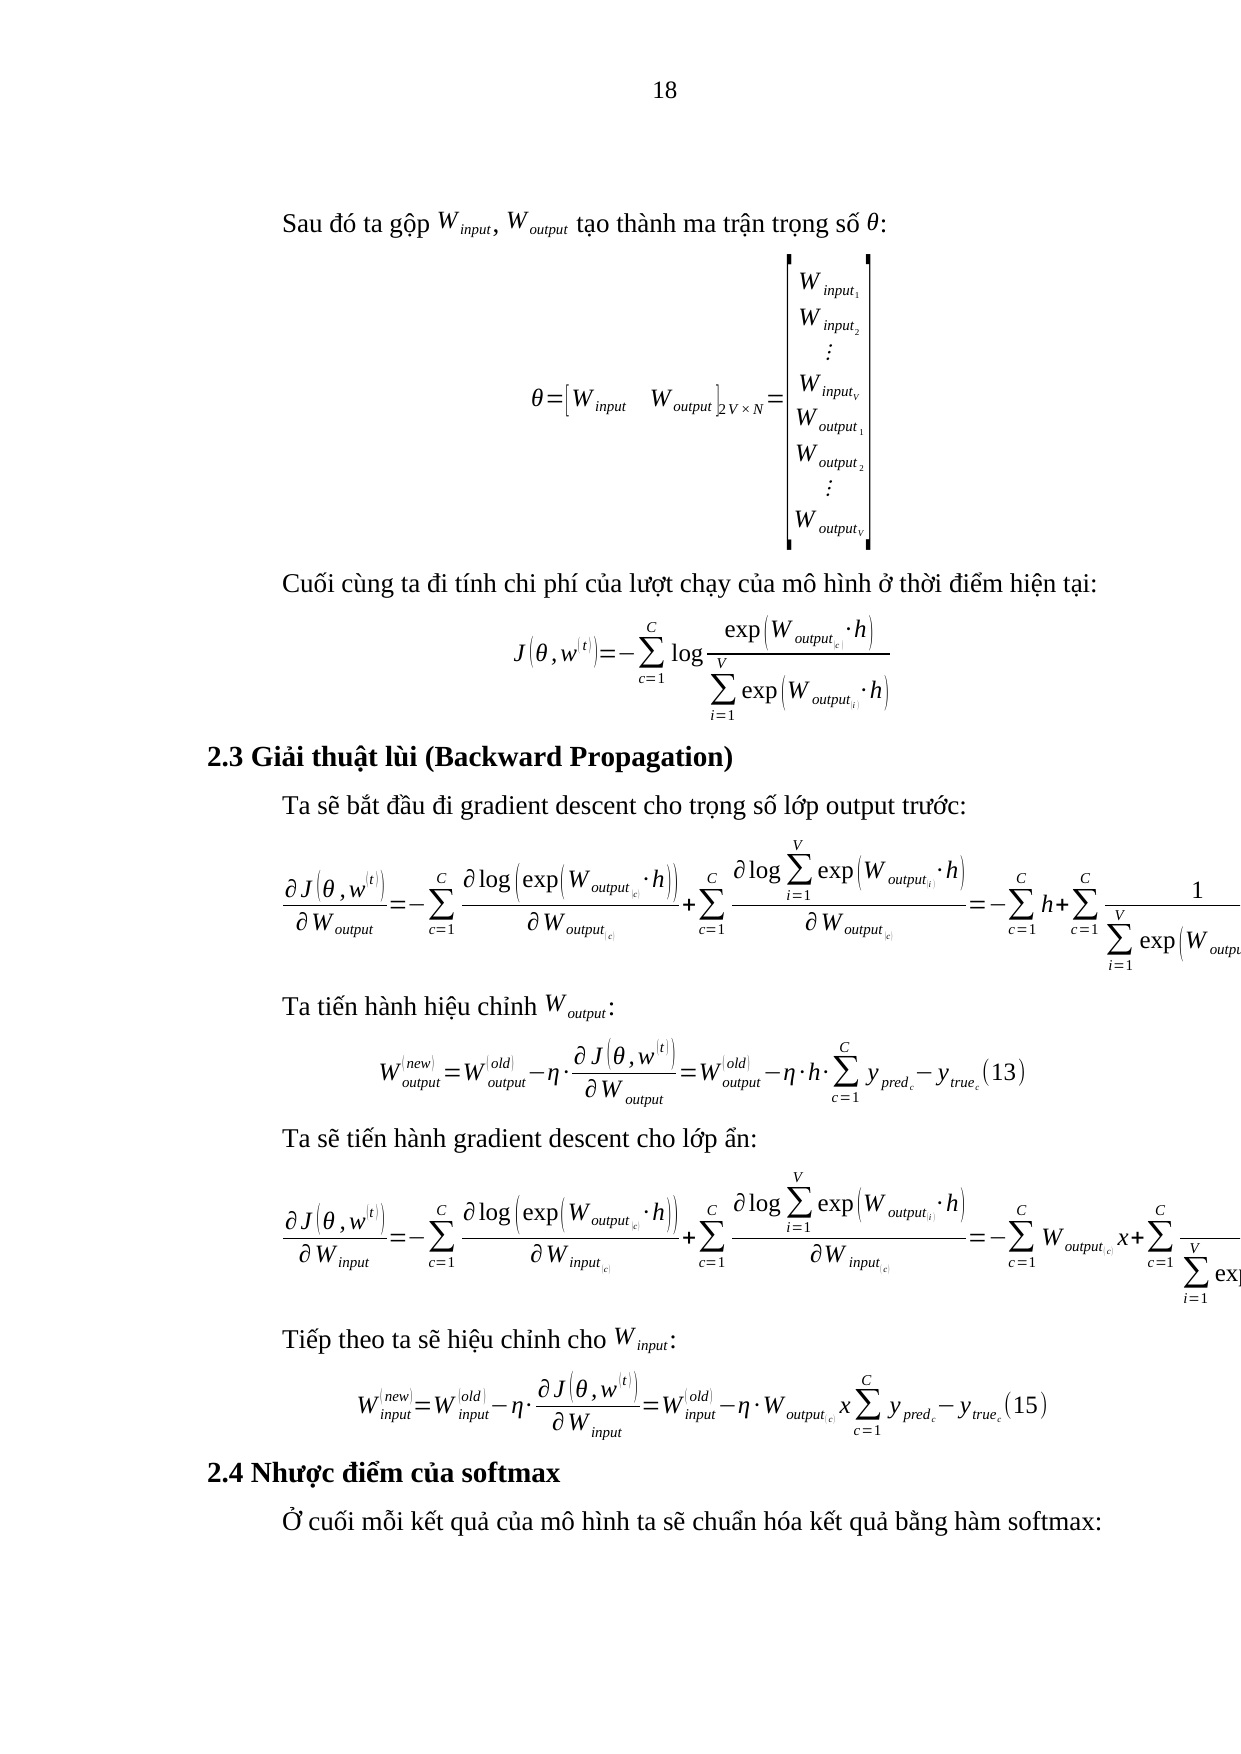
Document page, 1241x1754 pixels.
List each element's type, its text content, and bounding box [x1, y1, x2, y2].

text Ta sẽ bắt đầu đi gradient descent cho trọng số lớp output trước: [207, 789, 1122, 821]
text Ở cuối mỗi kết quả của mô hình ta sẽ chuẩn hóa kết quả bằng hàm softmax: [207, 1505, 1122, 1537]
text 2.3 Giải thuật lùi (Backward Propagation) [207, 739, 1122, 773]
text Ta tiến hành hiệu chỉnh : [207, 990, 1122, 1021]
text Ta sẽ tiến hành gradient descent cho lớp ẩn: [207, 1122, 1122, 1153]
text Cuối cùng ta đi tính chi phí của lượt chạy của mô hình ở thời điểm hiện tại: [207, 567, 1122, 599]
text Sau đó ta gộp , tạo thành ma trận trọng số : [207, 207, 1122, 238]
text Tiếp theo ta sẽ hiệu chỉnh cho : [207, 1323, 1122, 1354]
text 2.4 Nhược điểm của softmax [207, 1455, 1122, 1489]
